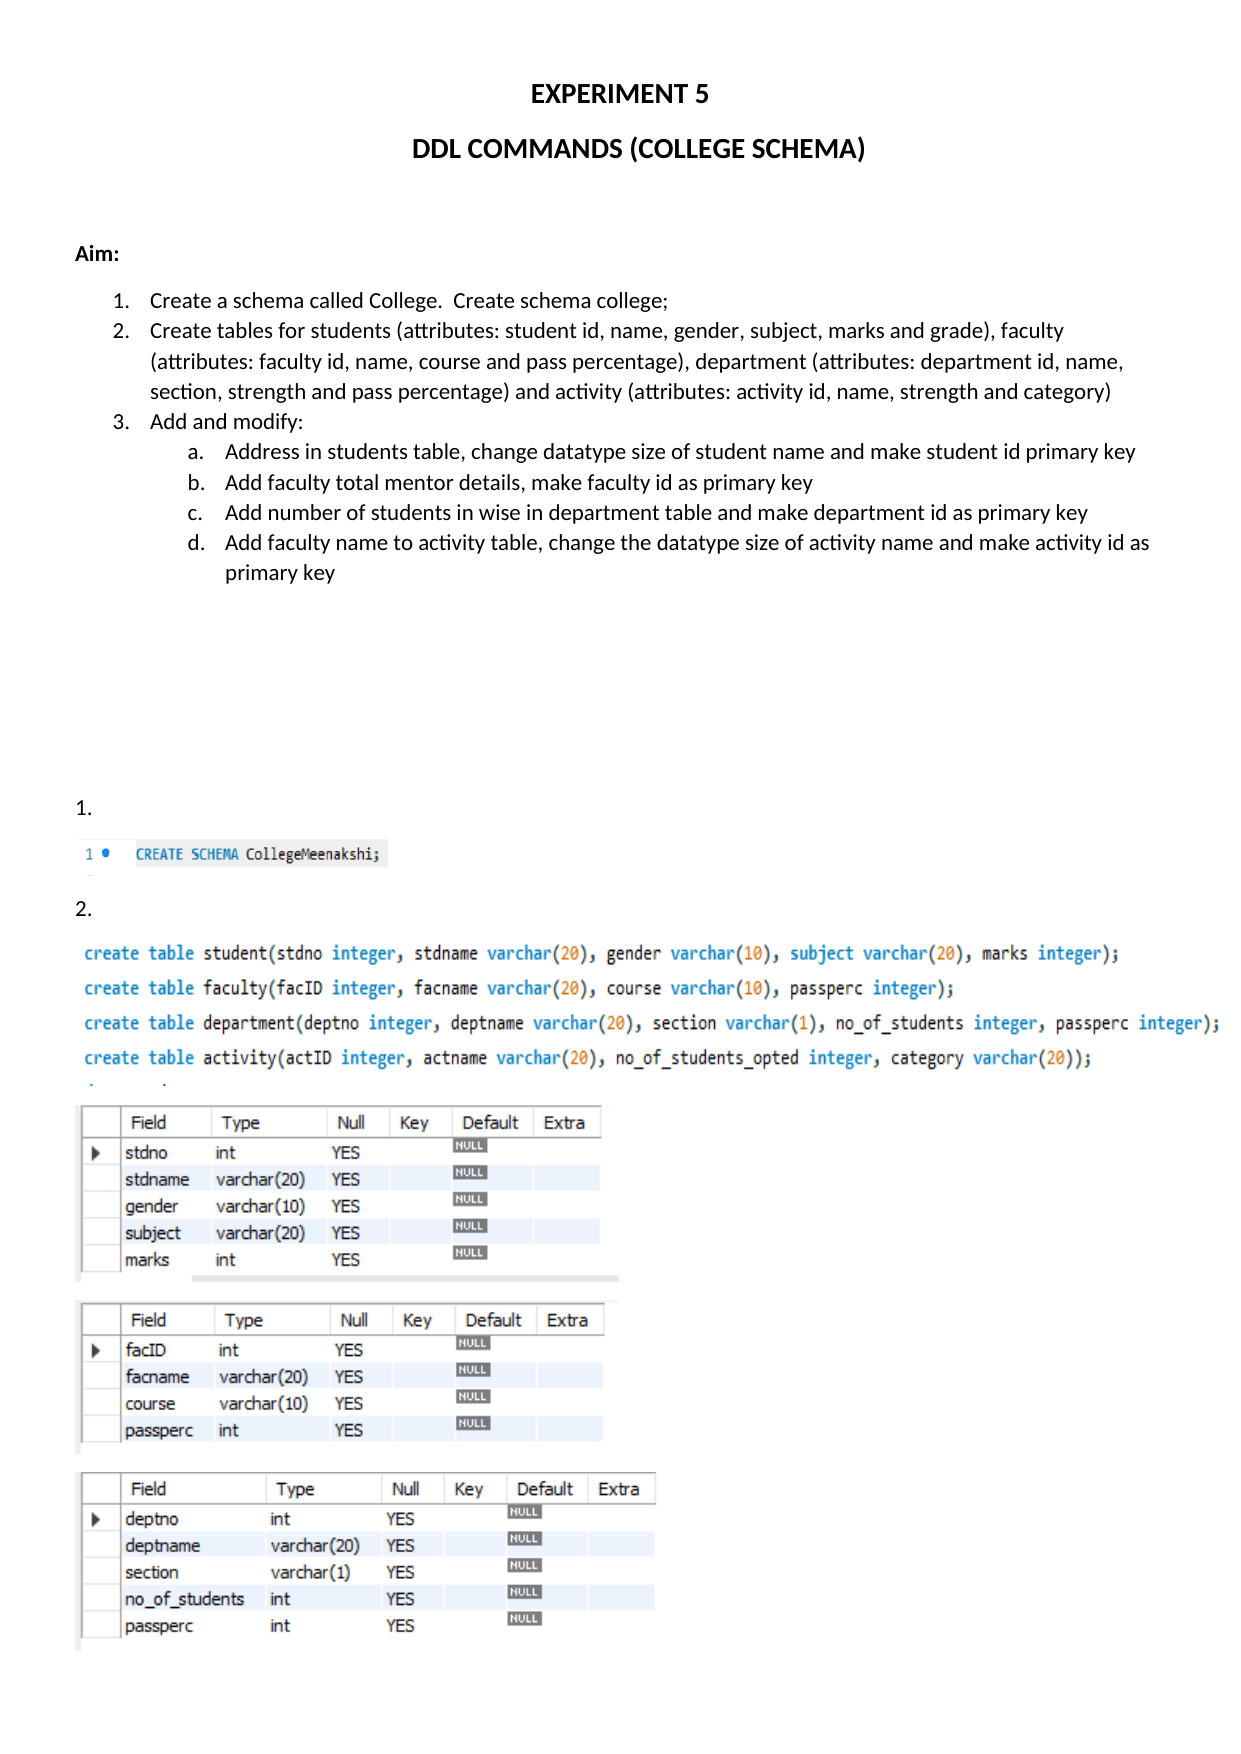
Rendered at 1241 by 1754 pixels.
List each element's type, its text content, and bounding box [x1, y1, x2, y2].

list Address in students table, change datatype size of student name and make student id primary key [187, 437, 1165, 466]
picture [75, 839, 389, 876]
text 2. [75, 894, 1165, 922]
picture [75, 1300, 619, 1454]
text DDL COMMANDS (COLLEGE SCHEMA) [112, 130, 1165, 166]
picture [75, 940, 1230, 1086]
list Add faculty name to activity table, change the datatype size of activity name and make activity id as primary key [187, 528, 1165, 586]
picture [75, 1105, 619, 1282]
list Add number of students in wise in department table and make department id as primary key [187, 498, 1165, 526]
text Aim: [75, 239, 1165, 268]
text 1. [75, 793, 1165, 821]
picture [75, 1472, 672, 1651]
text EXPERIMENT 5 [75, 75, 1165, 111]
list Create a schema called College. Create schema college; [112, 286, 1165, 314]
list Add and modify: [112, 407, 1165, 435]
list Add faculty total mentor details, make faculty id as primary key [187, 468, 1165, 496]
list Create tables for students (attributes: student id, name, gender, subject, marks and grade), faculty (attributes: faculty id, name, course and pass percentage), department (attributes: department id, name, section, strength and pass percentage) and activity (attributes: activity id, name, strength and category) [112, 317, 1165, 405]
